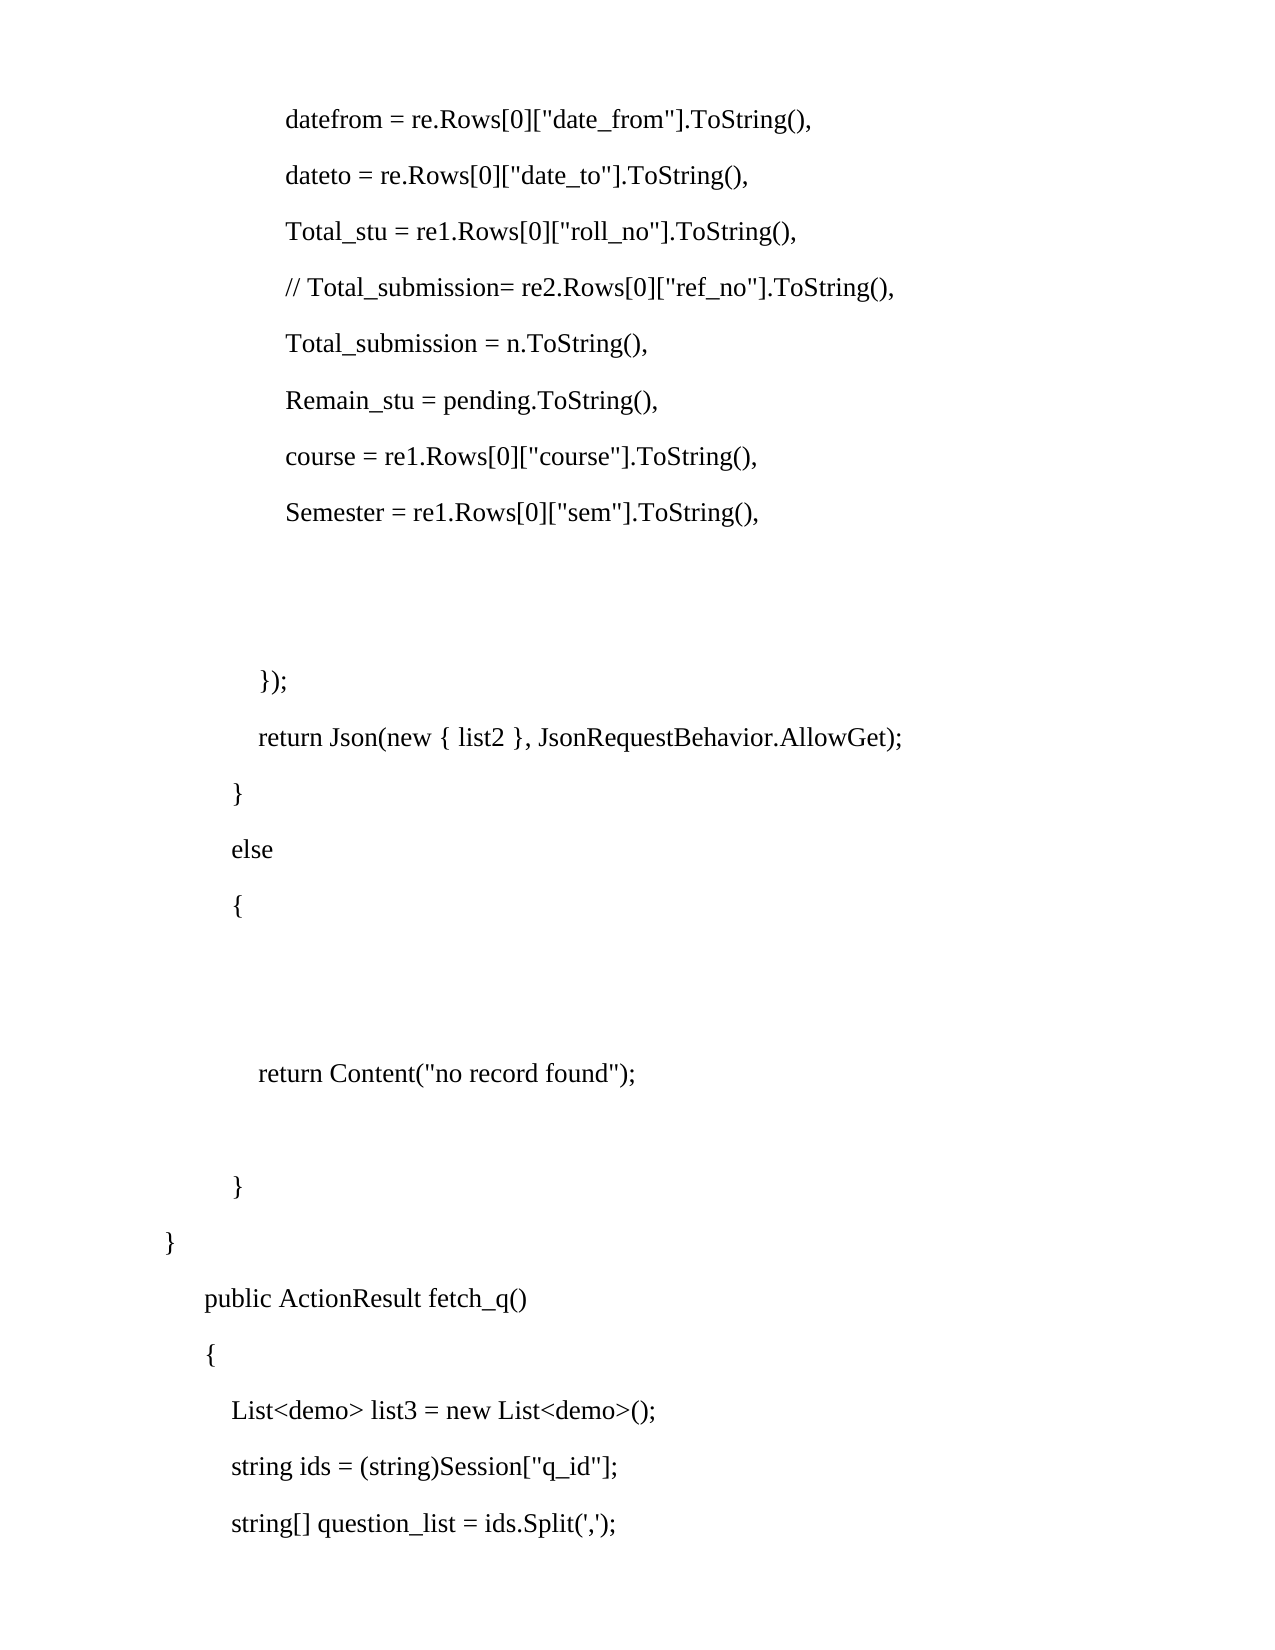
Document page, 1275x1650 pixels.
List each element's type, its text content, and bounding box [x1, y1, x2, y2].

text string[] question_list = ids.Split(','); [150, 1507, 1125, 1538]
text } [150, 777, 1125, 808]
text datefrom = re.Rows[0]["date_from"].ToString(), [150, 103, 1125, 134]
text Total_submission = n.ToString(), [150, 328, 1125, 359]
text return Json(new { list2 }, JsonRequestBehavior.AllowGet); [150, 721, 1125, 752]
text Total_stu = re1.Rows[0]["roll_no"].ToString(), [150, 215, 1125, 246]
text Semester = re1.Rows[0]["sem"].ToString(), [150, 496, 1125, 527]
text Remain_stu = pending.ToString(), [150, 384, 1125, 415]
text List<demo> list3 = new List<demo>(); [150, 1394, 1125, 1426]
text course = re1.Rows[0]["course"].ToString(), [150, 440, 1125, 471]
text { [150, 1338, 1125, 1369]
text public ActionResult fetch_q() [150, 1282, 1125, 1313]
text { [150, 889, 1125, 920]
text return Content("no record found"); [150, 1057, 1125, 1089]
text } [150, 1226, 1125, 1257]
text else [150, 833, 1125, 864]
text dateto = re.Rows[0]["date_to"].ToString(), [150, 159, 1125, 190]
text string ids = (string)Session["q_id"]; [150, 1451, 1125, 1482]
text }); [150, 664, 1125, 696]
text // Total_submission= re2.Rows[0]["ref_no"].ToString(), [150, 271, 1125, 303]
text } [150, 1170, 1125, 1201]
